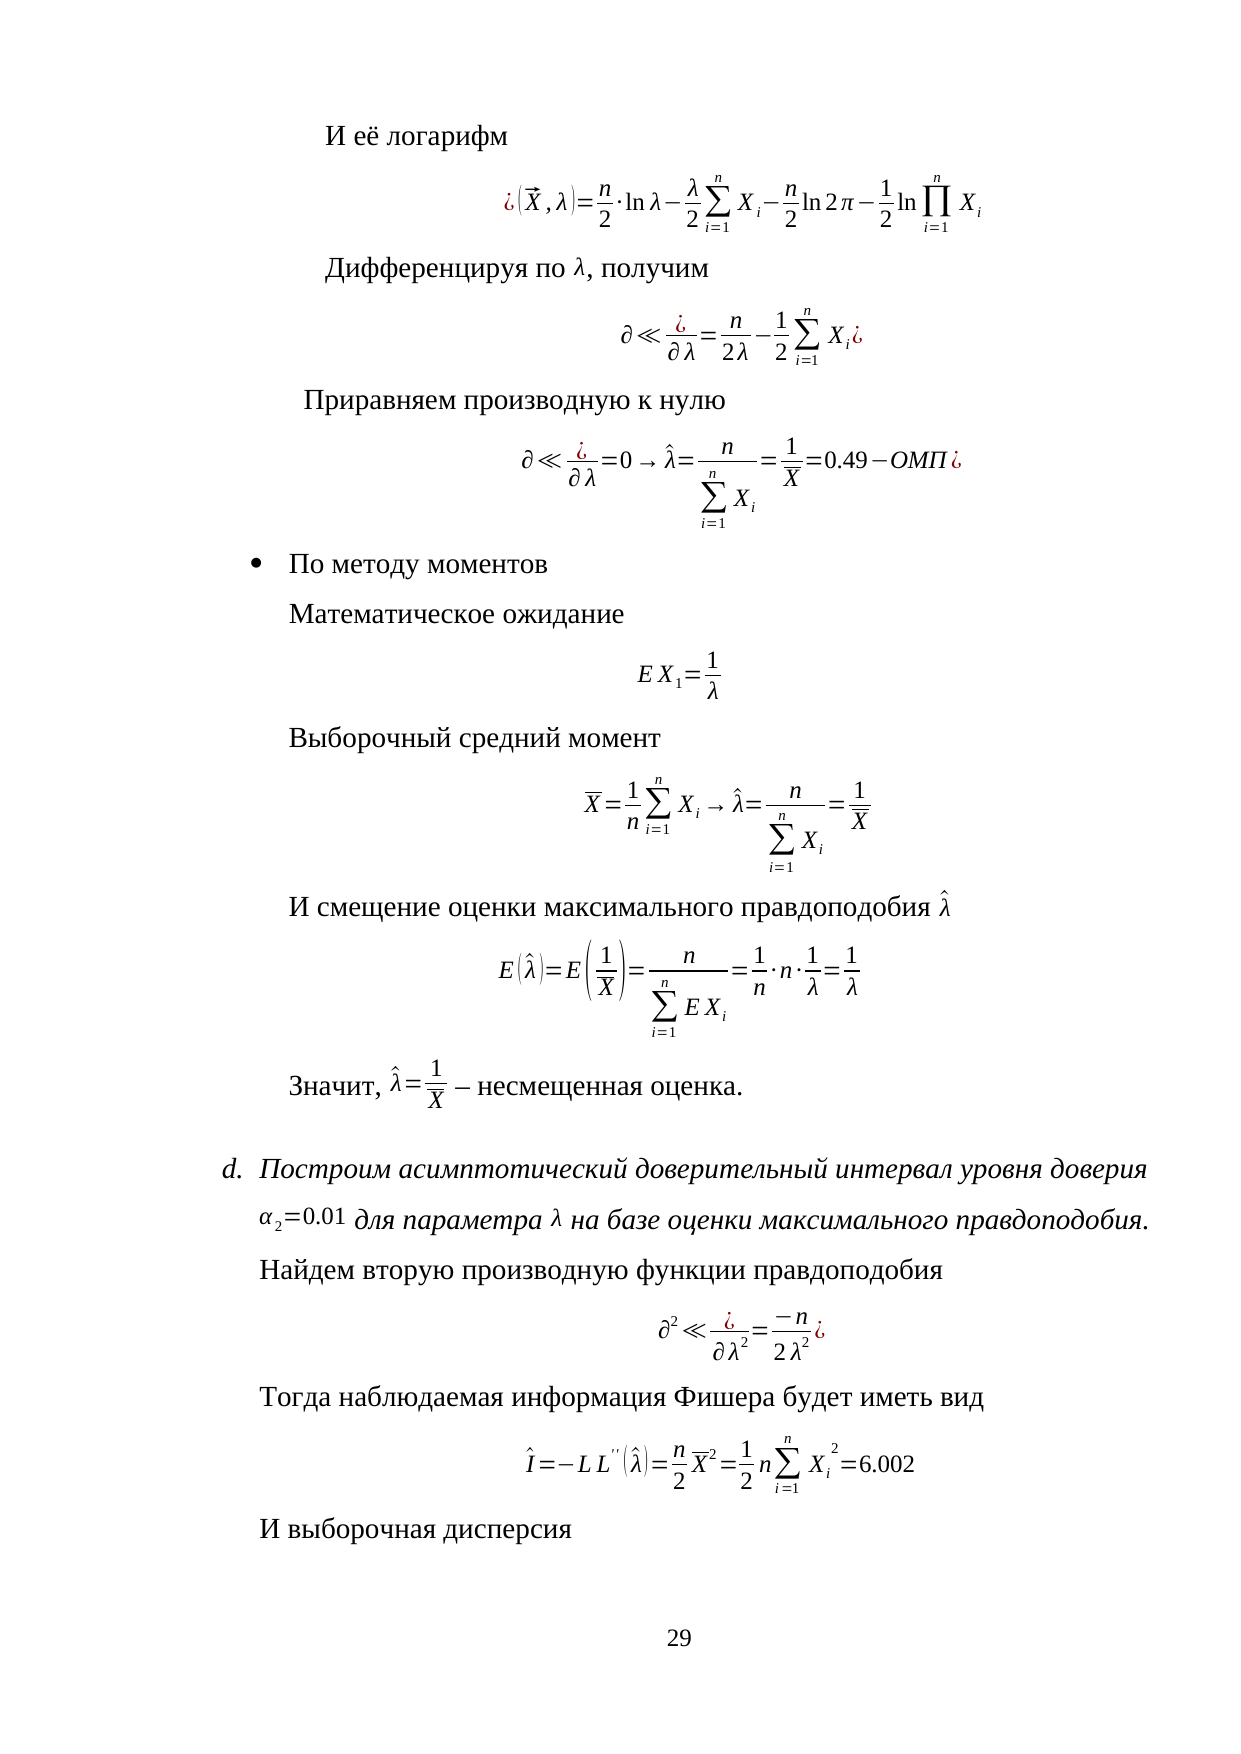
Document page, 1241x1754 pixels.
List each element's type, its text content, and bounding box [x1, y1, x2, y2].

text Приравняем производную к нулю [229, 382, 1181, 416]
text Построим асимптотический доверительный интервал уровня доверия для параметра на базе оценки максимального правдоподобия. [222, 1152, 1181, 1235]
text И её логарифм [251, 118, 1181, 152]
list По методу моментов [251, 546, 1181, 579]
text И смещение оценки максимального правдоподобия [251, 889, 1181, 922]
text Выборочный средний момент [200, 720, 1181, 753]
list И выборочная дисперсия [259, 1511, 1181, 1545]
text Значит, – несмещенная оценка. [200, 1055, 1181, 1114]
list Тогда наблюдаемая информация Фишера будет иметь вид [259, 1379, 1181, 1413]
text Математическое ожидание [214, 596, 1181, 630]
list Найдем вторую производную функции правдоподобия [259, 1252, 1181, 1286]
text Дифференцируя по , получим [251, 251, 1181, 284]
